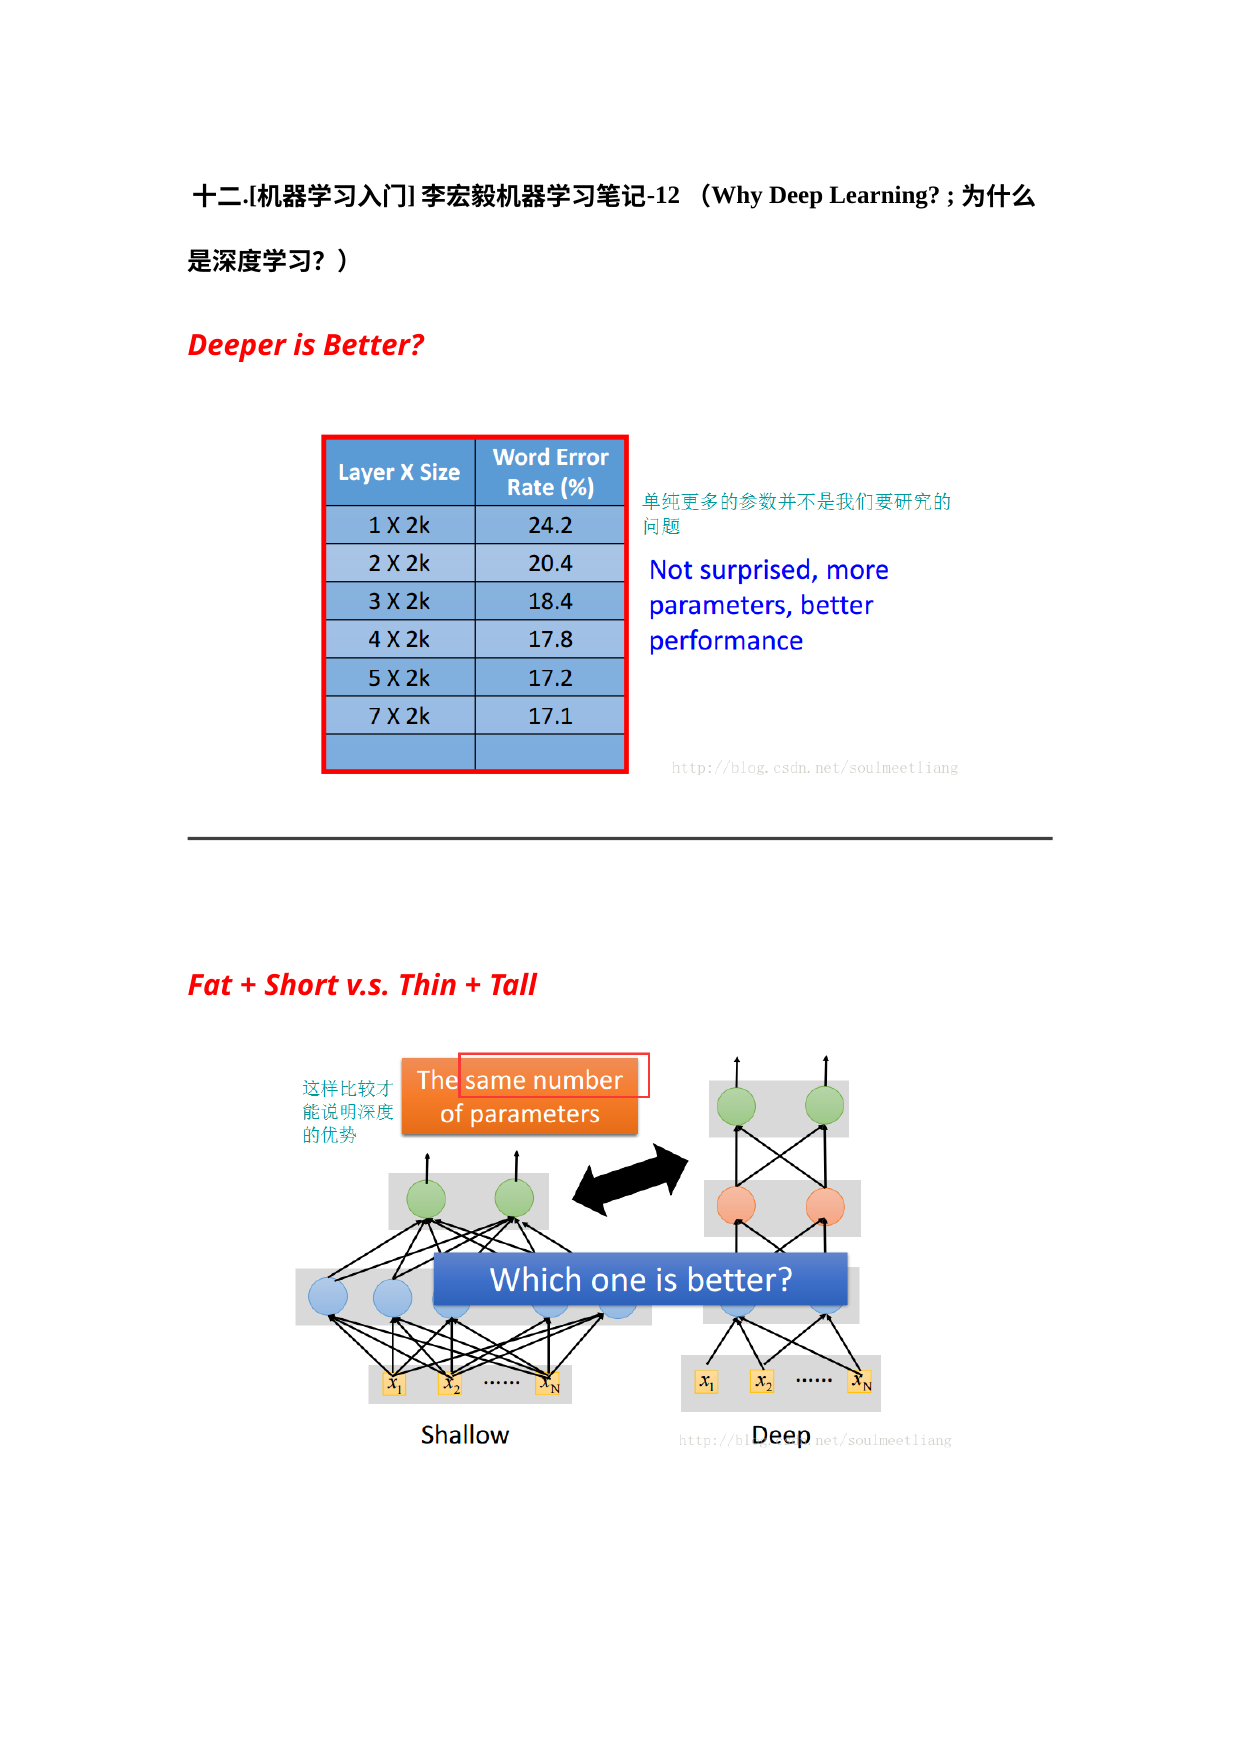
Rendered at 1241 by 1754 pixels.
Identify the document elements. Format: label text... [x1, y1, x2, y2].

subtitle Fat + Short v.s. Thin + Tall [187, 952, 1053, 1017]
picture [279, 1037, 961, 1456]
subtitle Deeper is Better? [187, 312, 1053, 377]
text 十二.[机器学习入门] 李宏毅机器学习笔记-12 （Why Deep Learning? ; 为什么是深度学习？） [187, 162, 1053, 292]
picture [273, 397, 968, 784]
